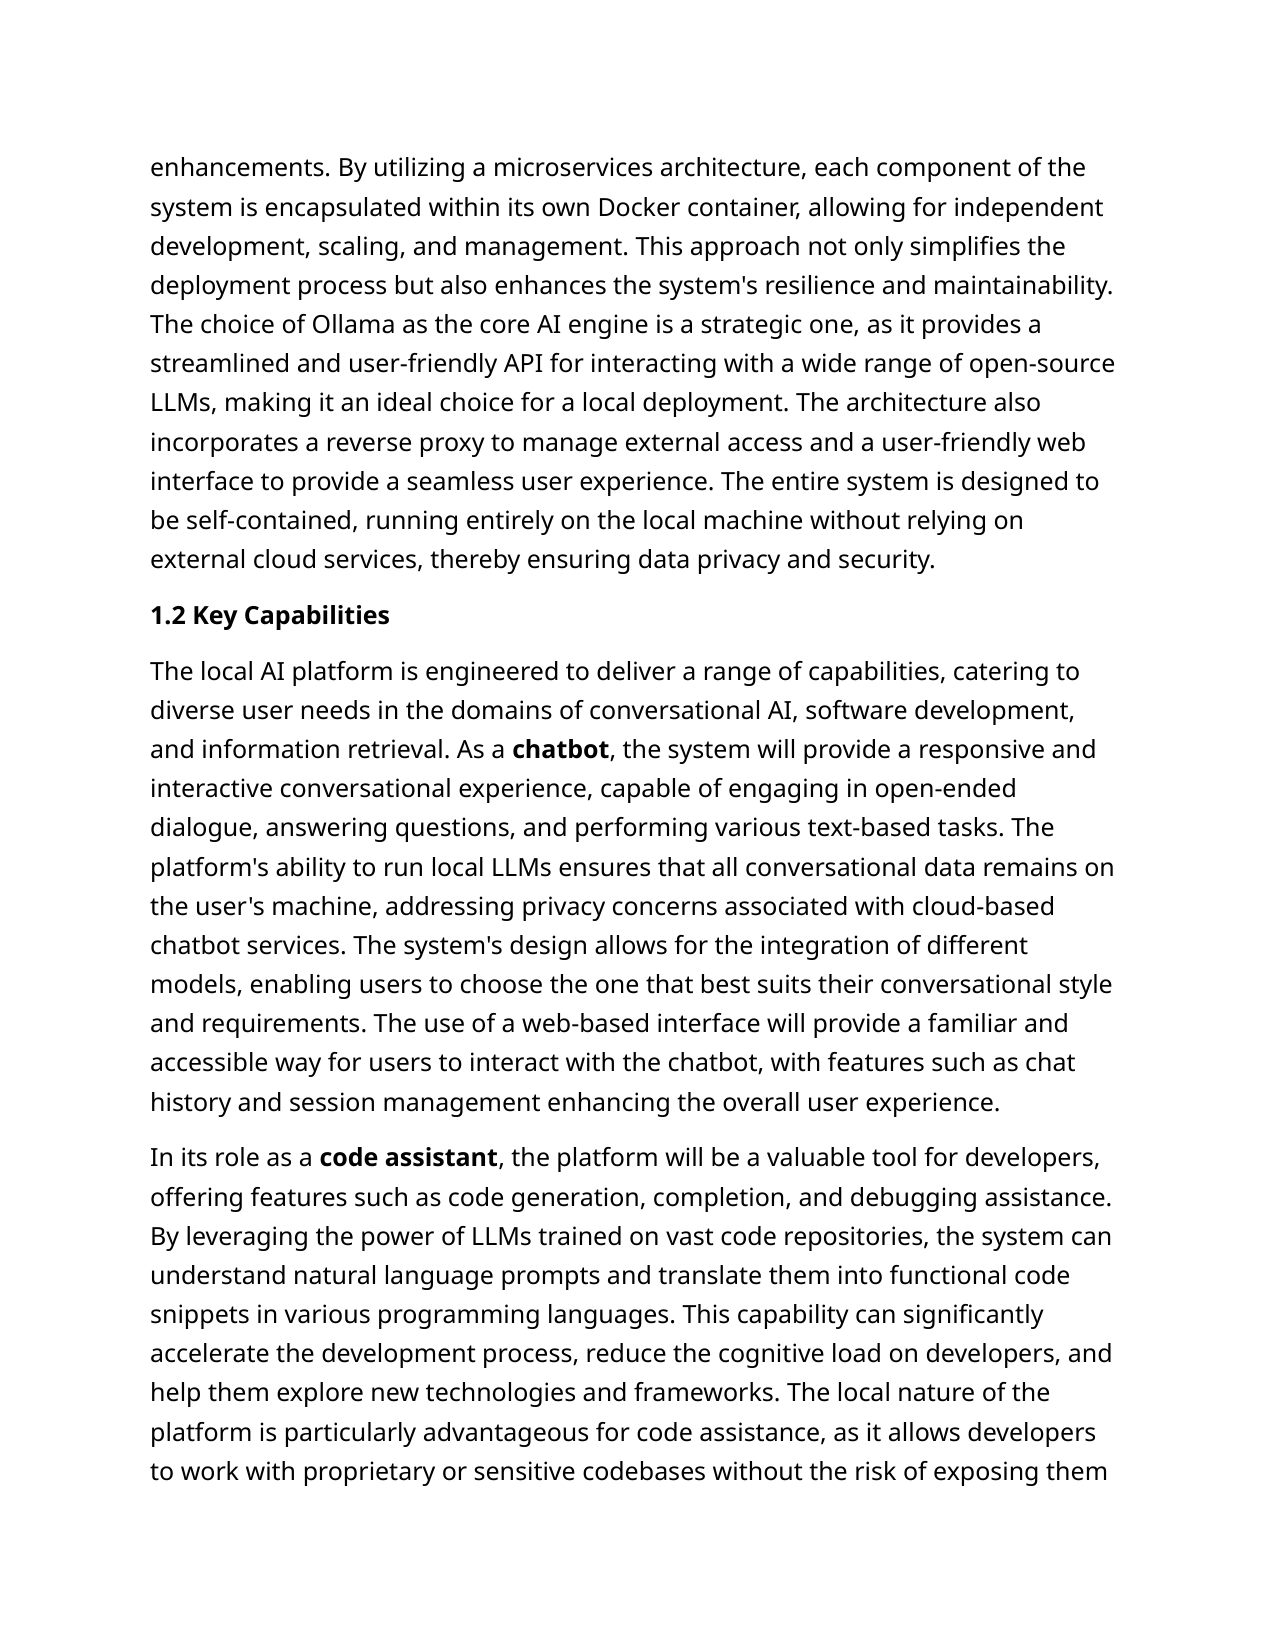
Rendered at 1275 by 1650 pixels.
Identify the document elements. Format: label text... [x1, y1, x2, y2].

text 1.2 Key Capabilities [150, 597, 1125, 632]
text The local AI platform is engineered to deliver a range of capabilities, catering to diverse user needs in the domains of conversational AI, software development, and information retrieval. As a chatbot, the system will provide a responsive and interactive conversational experience, capable of engaging in open-ended dialogue, answering questions, and performing various text-based tasks. The platform's ability to run local LLMs ensures that all conversational data remains on the user's machine, addressing privacy concerns associated with cloud-based chatbot services. The system's design allows for the integration of different models, enabling users to choose the one that best suits their conversational style and requirements. The use of a web-based interface will provide a familiar and accessible way for users to interact with the chatbot, with features such as chat history and session management enhancing the overall user experience. [150, 653, 1125, 1118]
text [150, 150, 1125, 576]
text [150, 1140, 1125, 1487]
